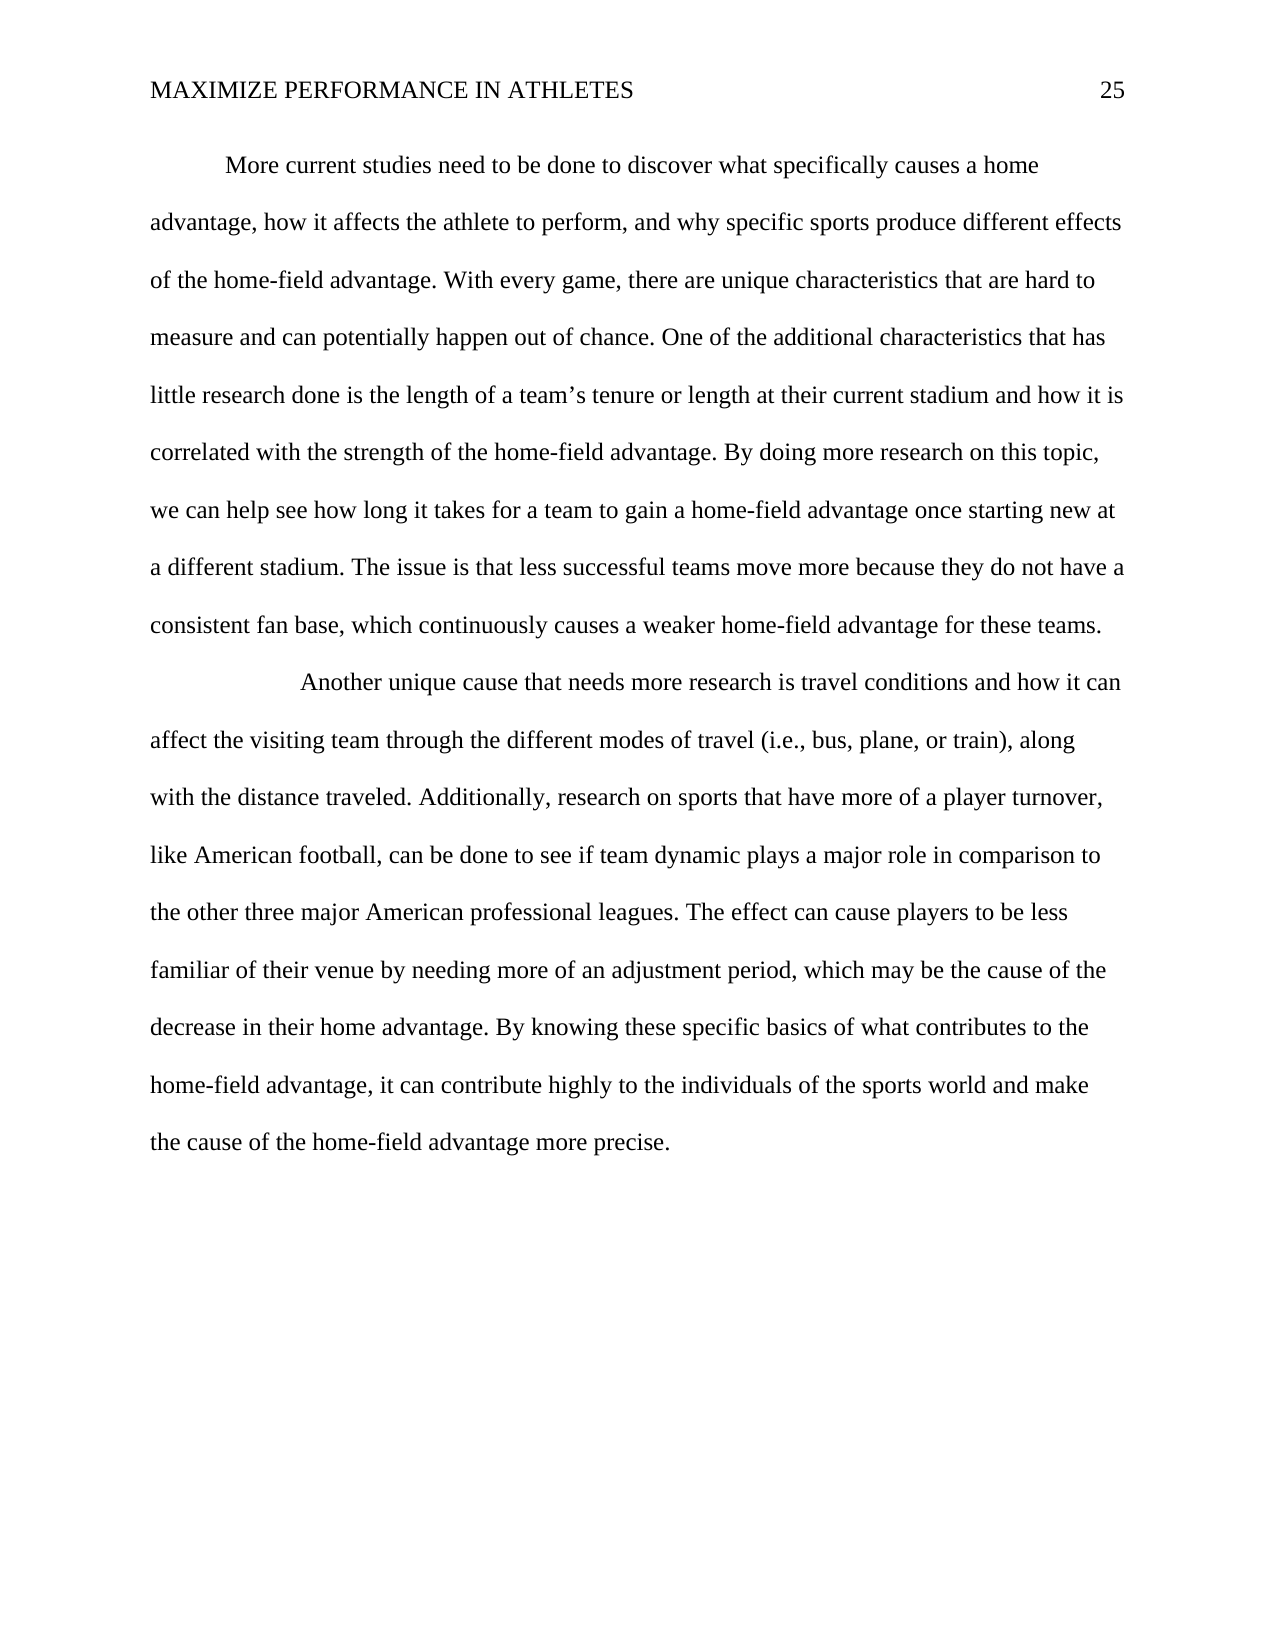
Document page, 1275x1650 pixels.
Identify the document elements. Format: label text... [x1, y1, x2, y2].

text More current studies need to be done to discover what specifically causes a home advantage, how it affects the athlete to perform, and why specific sports produce different effects of the home-field advantage. With every game, there are unique characteristics that are hard to measure and can potentially happen out of chance. One of the additional characteristics that has little research done is the length of a team’s tenure or length at their current stadium and how it is correlated with the strength of the home-field advantage. By doing more research on this topic, we can help see how long it takes for a team to gain a home-field advantage once starting new at a different stadium. The issue is that less successful teams move more because they do not have a consistent fan base, which continuously causes a weaker home-field advantage for these teams. Another unique cause that needs more research is travel conditions and how it can affect the visiting team through the different modes of travel (i.e., bus, plane, or train), along with the distance traveled. Additionally, research on sports that have more of a player turnover, like American football, can be done to see if team dynamic plays a major role in comparison to the other three major American professional leagues. The effect can cause players to be less familiar of their venue by needing more of an adjustment period, which may be the cause of the decrease in their home advantage. By knowing these specific basics of what contributes to the home-field advantage, it can contribute highly to the individuals of the sports world and make the cause of the home-field advantage more precise. [150, 150, 1125, 1156]
